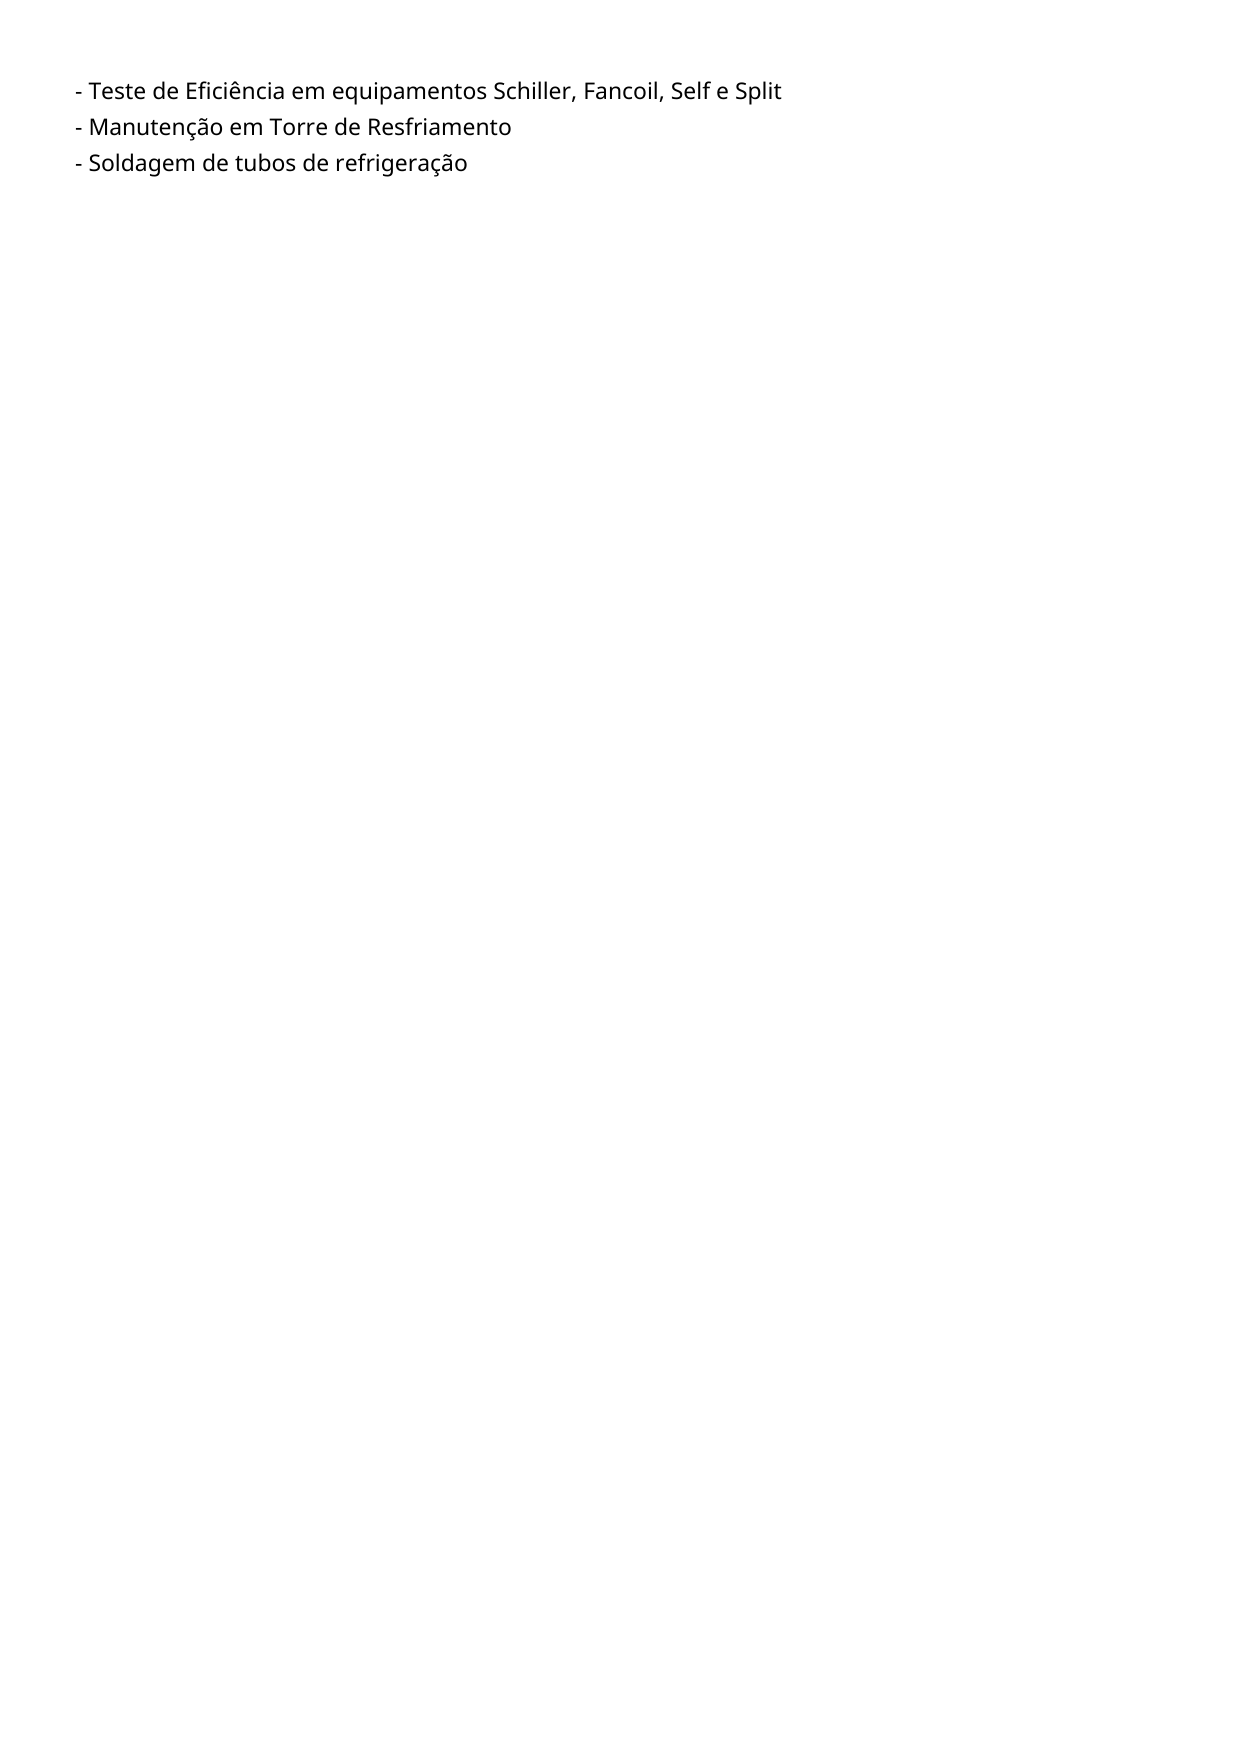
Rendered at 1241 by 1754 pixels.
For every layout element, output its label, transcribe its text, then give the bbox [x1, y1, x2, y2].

text - Soldagem de tubos de refrigeração [75, 147, 1165, 178]
text - Teste de Eficiência em equipamentos Schiller, Fancoil, Self e Split [75, 75, 1165, 106]
text - Manutenção em Torre de Resfriamento [75, 111, 1165, 142]
